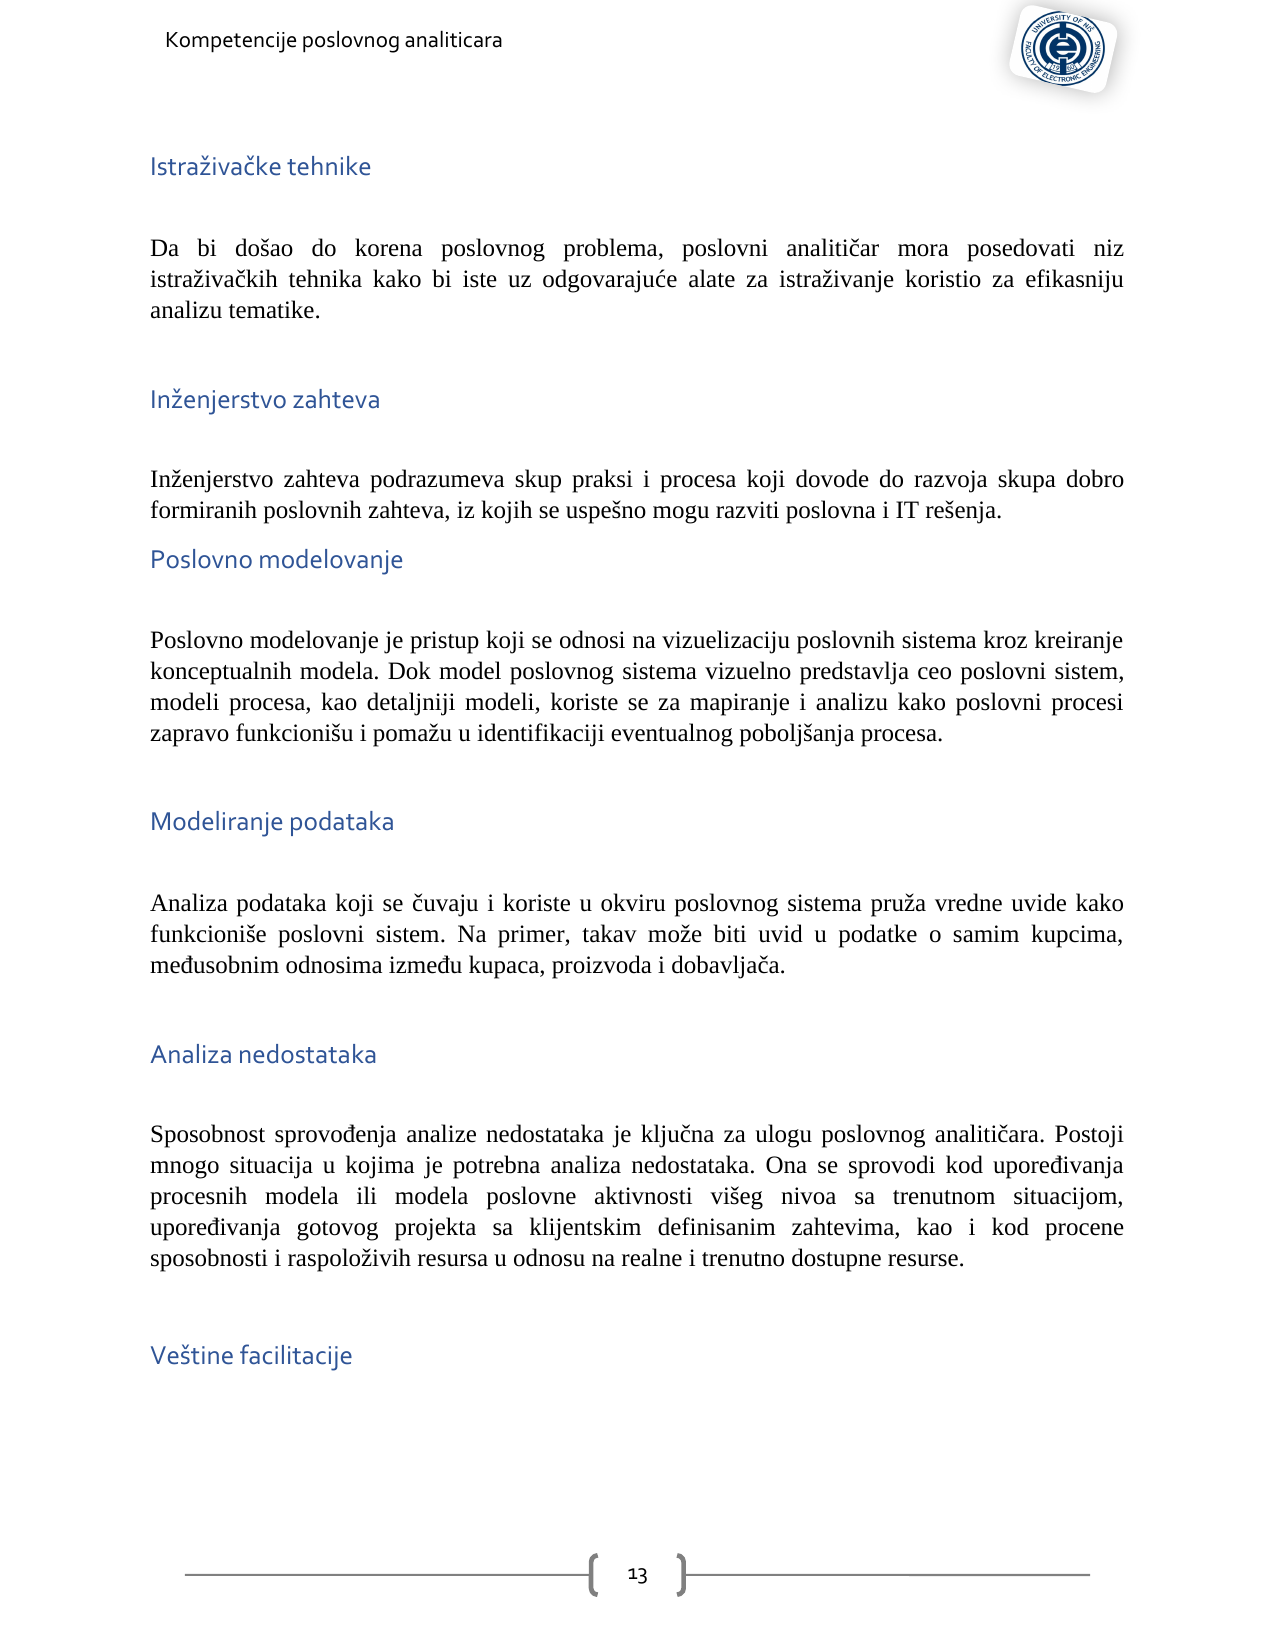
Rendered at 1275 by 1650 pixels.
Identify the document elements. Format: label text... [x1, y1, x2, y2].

subtitle Veštine facilitacije [150, 1339, 1125, 1372]
picture [1009, 5, 1118, 93]
text Analiza podataka koji se čuvaju i koriste u okviru poslovnog sistema pruža vredne uvide kako funkcioniše poslovni sistem. Na primer, takav može biti uvid u podatke o samim kupcima, međusobnim odnosima između kupaca, proizvoda i dobavljača. [150, 888, 1125, 979]
text Poslovno modelovanje je pristup koji se odnosi na vizuelizaciju poslovnih sistema kroz kreiranje konceptualnih modela. Dok model poslovnog sistema vizuelno predstavlja ceo poslovni sistem, modeli procesa, kao detaljniji modeli, koriste se za mapiranje i analizu kako poslovni procesi zapravo funkcionišu i pomažu u identifikaciji eventualnog poboljšanja procesa. [150, 625, 1125, 747]
subtitle Poslovno modelovanje [150, 543, 1125, 576]
text Da bi došao do korena poslovnog problema, poslovni analitičar mora posedovati niz istraživačkih tehnika kako bi iste uz odgovarajuće alate za istraživanje koristio za efikasniju analizu tematike. [150, 233, 1125, 324]
subtitle Istraživačke tehnike [150, 150, 1125, 183]
subtitle Modeliranje podataka [150, 805, 1125, 838]
subtitle Inženjerstvo zahteva [150, 382, 1125, 415]
text Sposobnost sprovođenja analize nedostataka je ključna za ulogu poslovnog analitičara. Postoji mnogo situacija u kojima je potrebna analiza nedostataka. Ona se sprovodi kod upoređivanja procesnih modela ili modela poslovne aktivnosti višeg nivoa sa trenutnom situacijom, upoređivanja gotovog projekta sa klijentskim definisanim zahtevima, kao i kod procene sposobnosti i raspoloživih resursa u odnosu na realne i trenutno dostupne resurse. [150, 1119, 1125, 1272]
text Inženjerstvo zahteva podrazumeva skup praksi i procesa koji dovode do razvoja skupa dobro formiranih poslovnih zahteva, iz kojih se uspešno mogu razviti poslovna i IT rešenja. [150, 464, 1125, 524]
subtitle Analiza nedostataka [150, 1037, 1125, 1070]
